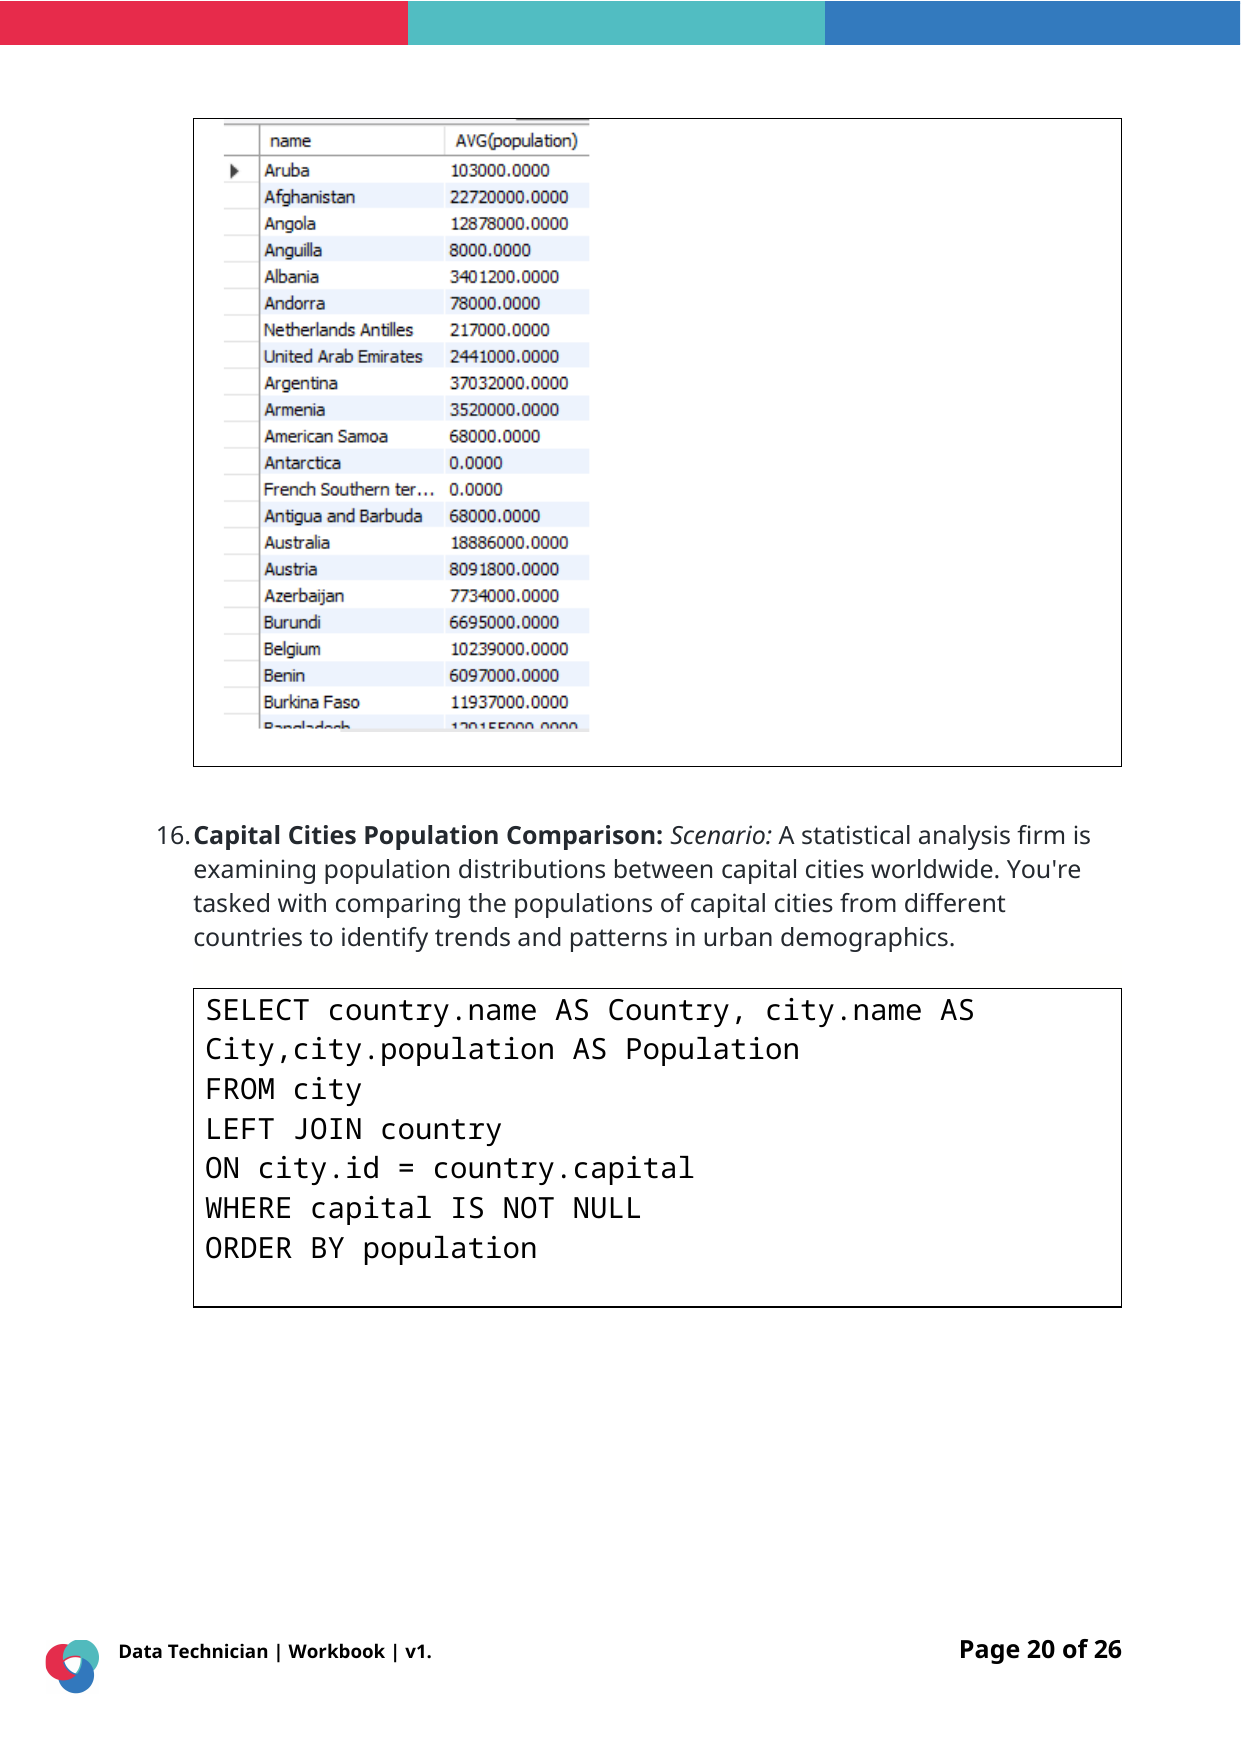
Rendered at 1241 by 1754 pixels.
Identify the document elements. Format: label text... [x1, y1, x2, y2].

picture [45, 1640, 100, 1694]
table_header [194, 989, 1121, 1306]
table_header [194, 119, 1121, 766]
list Capital Cities Population Comparison: Scenario: A statistical analysis firm is examining population distributions between capital cities worldwide. You're tasked with comparing the populations of capital cities from different countries to identify trends and patterns in urban demographics. [156, 818, 1122, 954]
